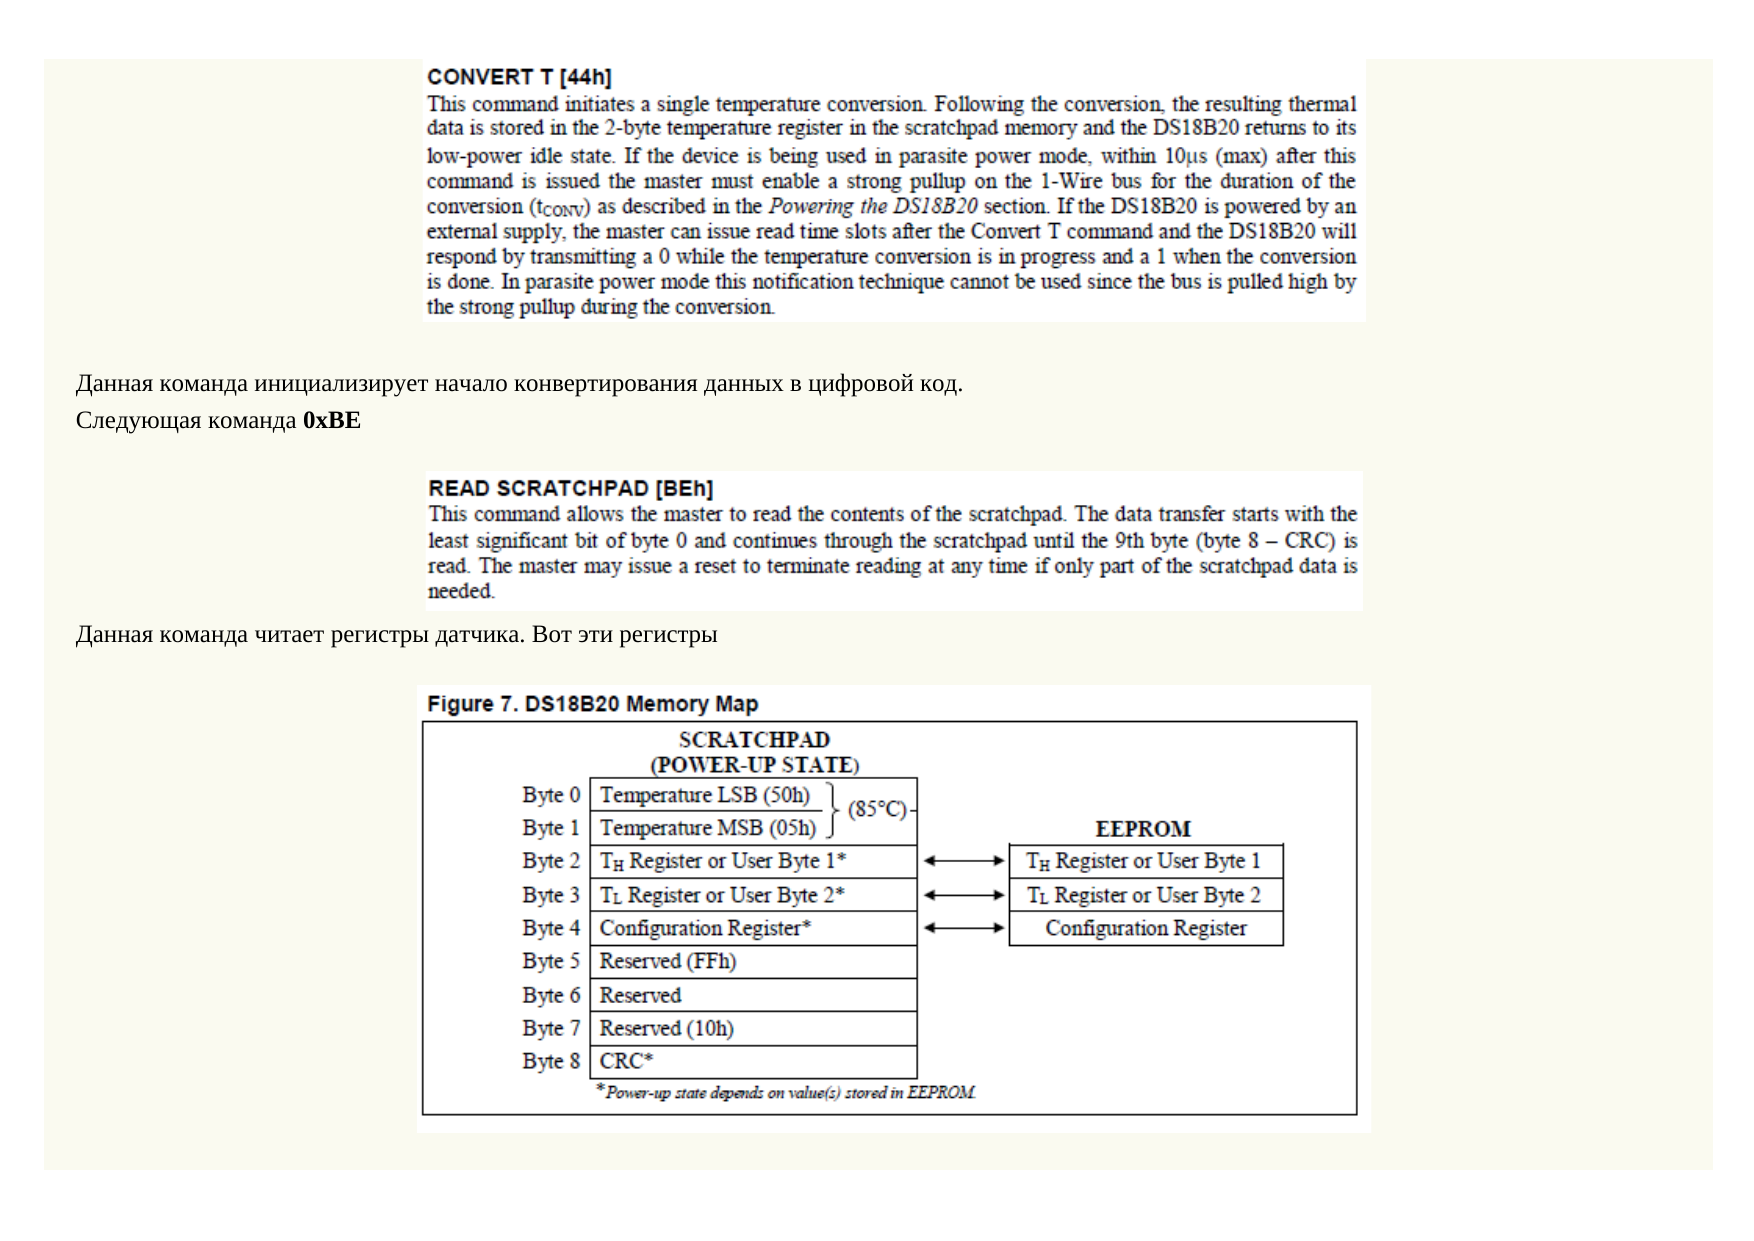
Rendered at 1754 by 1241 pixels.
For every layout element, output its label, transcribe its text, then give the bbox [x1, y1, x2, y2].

text Данная команда инициализирует начало конвертирования данных в цифровой код. [44, 359, 1713, 397]
picture [425, 471, 1363, 611]
text Данная команда читает регистры датчика. Вот эти регистры [44, 611, 1713, 648]
text Следующая команда 0xBE [44, 397, 1713, 434]
picture [416, 685, 1372, 1133]
picture [422, 59, 1367, 322]
